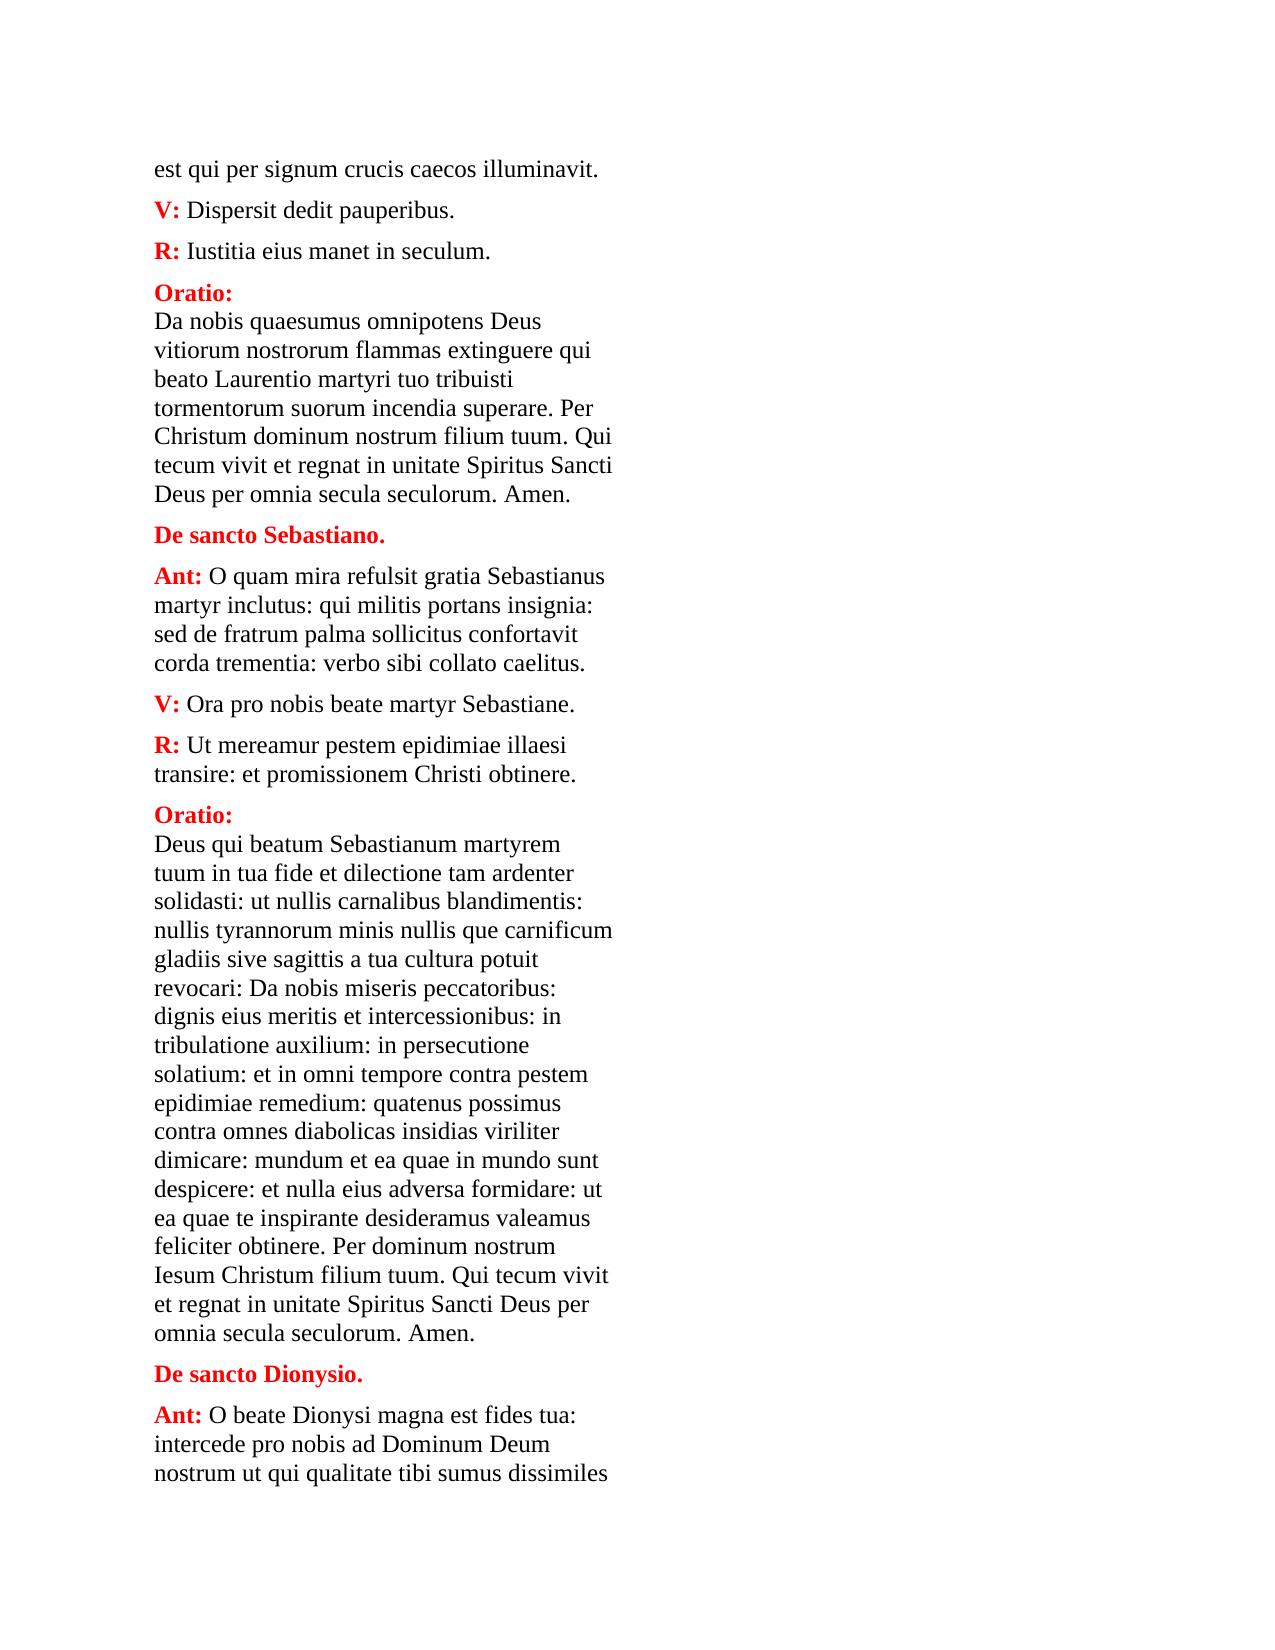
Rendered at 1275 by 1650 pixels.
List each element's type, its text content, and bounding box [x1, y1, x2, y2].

table_cell De sancto Dionysio. [148, 1353, 619, 1394]
table_cell V: Dispersit dedit pauperibus. [148, 189, 619, 230]
table_cell V: Ora pro nobis beate martyr Sebastiane. [148, 683, 619, 724]
table_cell R: Iustitia eius manet in seculum. [148, 230, 619, 271]
table_cell R: Ut mereamur pestem epidimiae illaesi transire: et promissionem Christi obtinere. [148, 724, 619, 794]
table_cell De sancto Sebastiano. [148, 514, 619, 555]
table_cell Ant: O quam mira refulsit gratia Sebastianus martyr inclutus: qui militis portans insignia: sed de fratrum palma sollicitus confortavit corda trementia: verbo sibi collato caelitus. [148, 555, 619, 683]
table_cell Oratio: Da nobis quaesumus omnipotens Deus vitiorum nostrorum flammas extinguere qui beato Laurentio martyri tuo tribuisti tormentorum suorum incendia superare. Per Christum dominum nostrum filium tuum. Qui tecum vivit et regnat in unitate Spiritus Sancti Deus per omnia secula seculorum. Amen. [148, 271, 619, 514]
table_cell Oratio: Deus qui beatum Sebastianum martyrem tuum in tua fide et dilectione tam ardenter solidasti: ut nullis carnalibus blandimentis: nullis tyrannorum minis nullis que carnificum gladiis sive sagittis a tua cultura potuit revocari: Da nobis miseris peccatoribus: dignis eius meritis et intercessionibus: in tribulatione auxilium: in persecutione solatium: et in omni tempore contra pestem epidimiae remedium: quatenus possimus contra omnes diabolicas insidias viriliter dimicare: mundum et ea quae in mundo sunt despicere: et nulla eius adversa formidare: ut ea quae te inspirante desideramus valeamus feliciter obtinere. Per dominum nostrum Iesum Christum filium tuum. Qui tecum vivit et regnat in unitate Spiritus Sancti Deus per omnia secula seculorum. Amen. [148, 794, 619, 1353]
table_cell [148, 148, 619, 189]
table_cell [148, 1394, 619, 1493]
